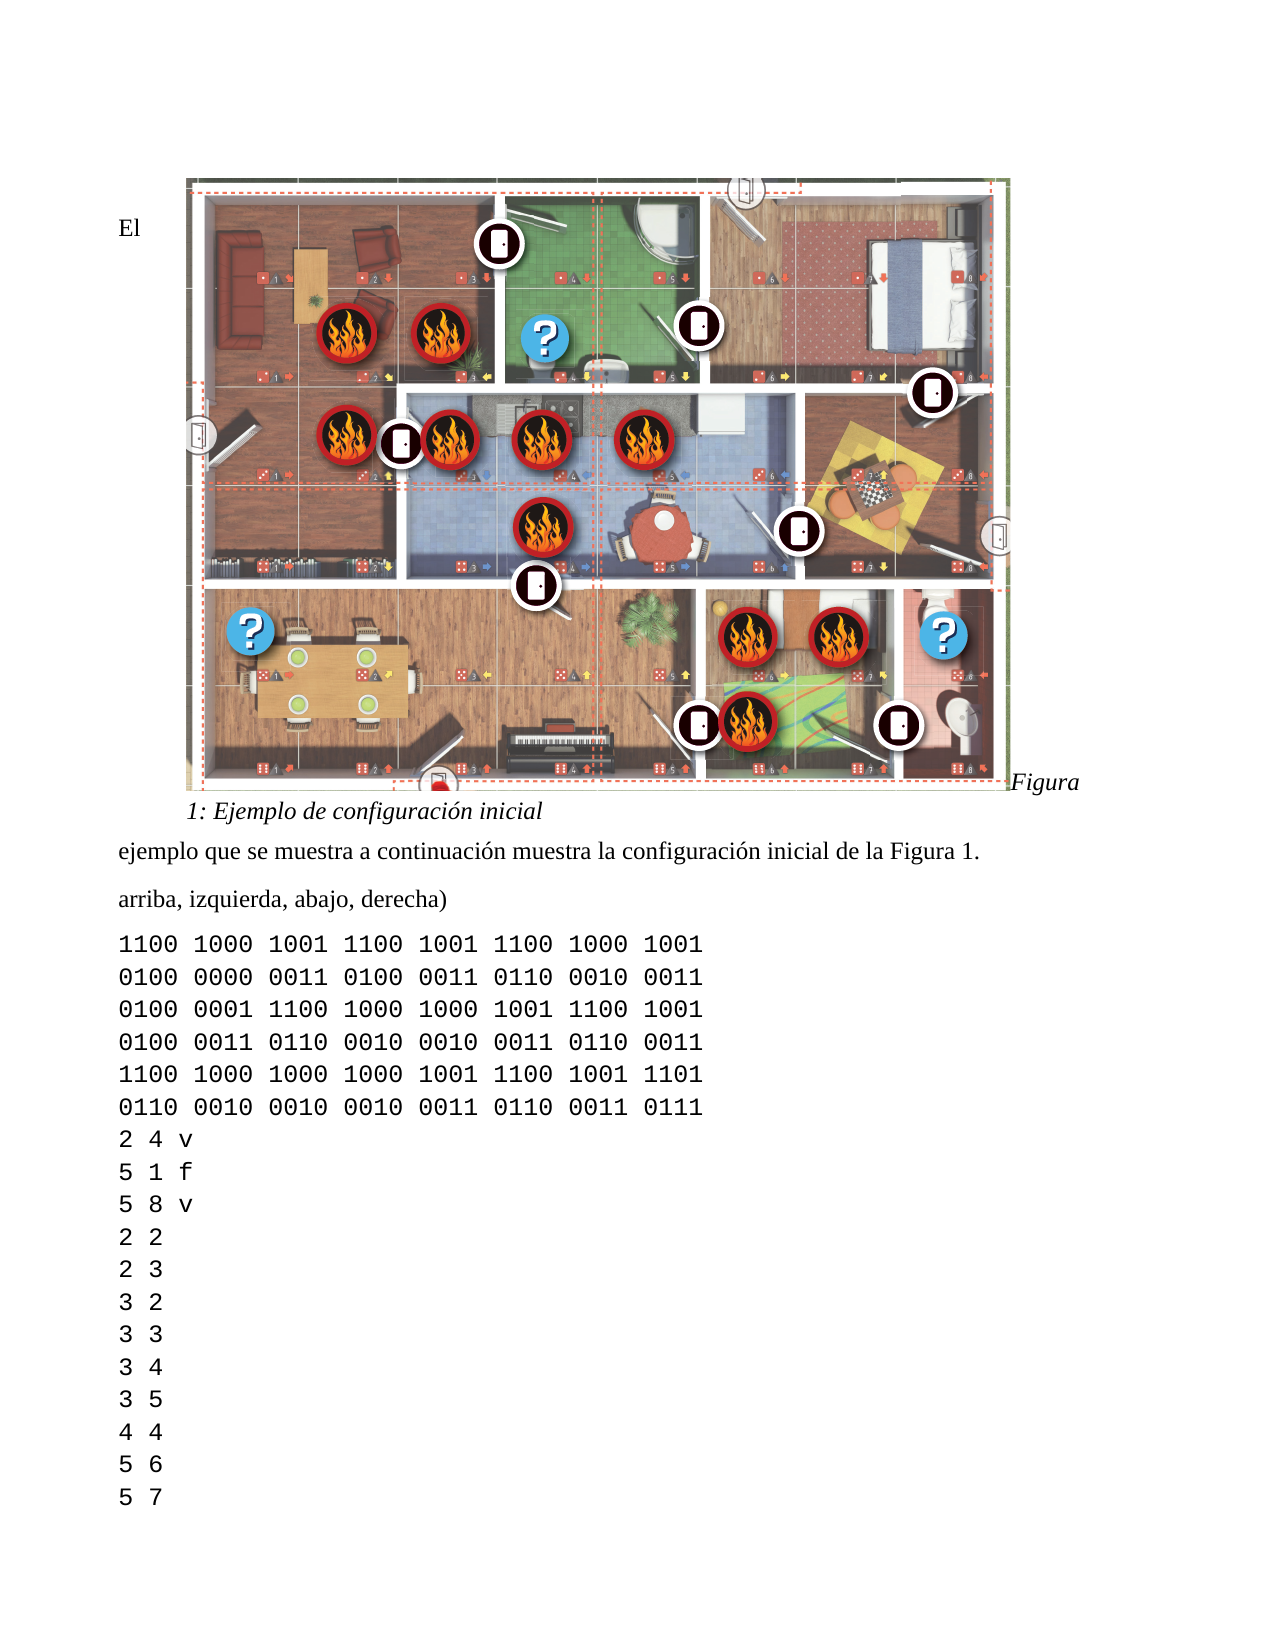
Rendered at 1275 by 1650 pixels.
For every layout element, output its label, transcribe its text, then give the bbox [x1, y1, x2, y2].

text 3 3 [118, 1322, 1157, 1350]
text arriba, izquierda, abajo, derecha) [118, 884, 1157, 913]
text 2 3 [118, 1257, 1157, 1285]
text 5 6 [118, 1452, 1157, 1480]
text 0110 0010 0010 0010 0011 0110 0011 0111 [118, 1094, 1157, 1122]
text 0100 0001 1100 1000 1000 1001 1100 1001 [118, 997, 1157, 1025]
text 1100 1000 1000 1000 1001 1100 1001 1101 [118, 1062, 1157, 1090]
text 5 7 [118, 1484, 1157, 1512]
text 4 4 [118, 1419, 1157, 1447]
text 0100 0000 0011 0100 0011 0110 0010 0011 [118, 964, 1157, 992]
text 5 8 v [118, 1192, 1157, 1220]
text 1100 1000 1001 1100 1001 1100 1000 1001 [118, 932, 1157, 960]
text 2 4 v [118, 1127, 1157, 1155]
text 5 1 f [118, 1159, 1157, 1187]
text 3 4 [118, 1354, 1157, 1382]
text 3 2 [118, 1289, 1157, 1317]
text 0100 0011 0110 0010 0010 0011 0110 0011 [118, 1029, 1157, 1057]
text 3 5 [118, 1387, 1157, 1415]
picture [186, 178, 1011, 791]
text 2 2 [118, 1224, 1157, 1252]
